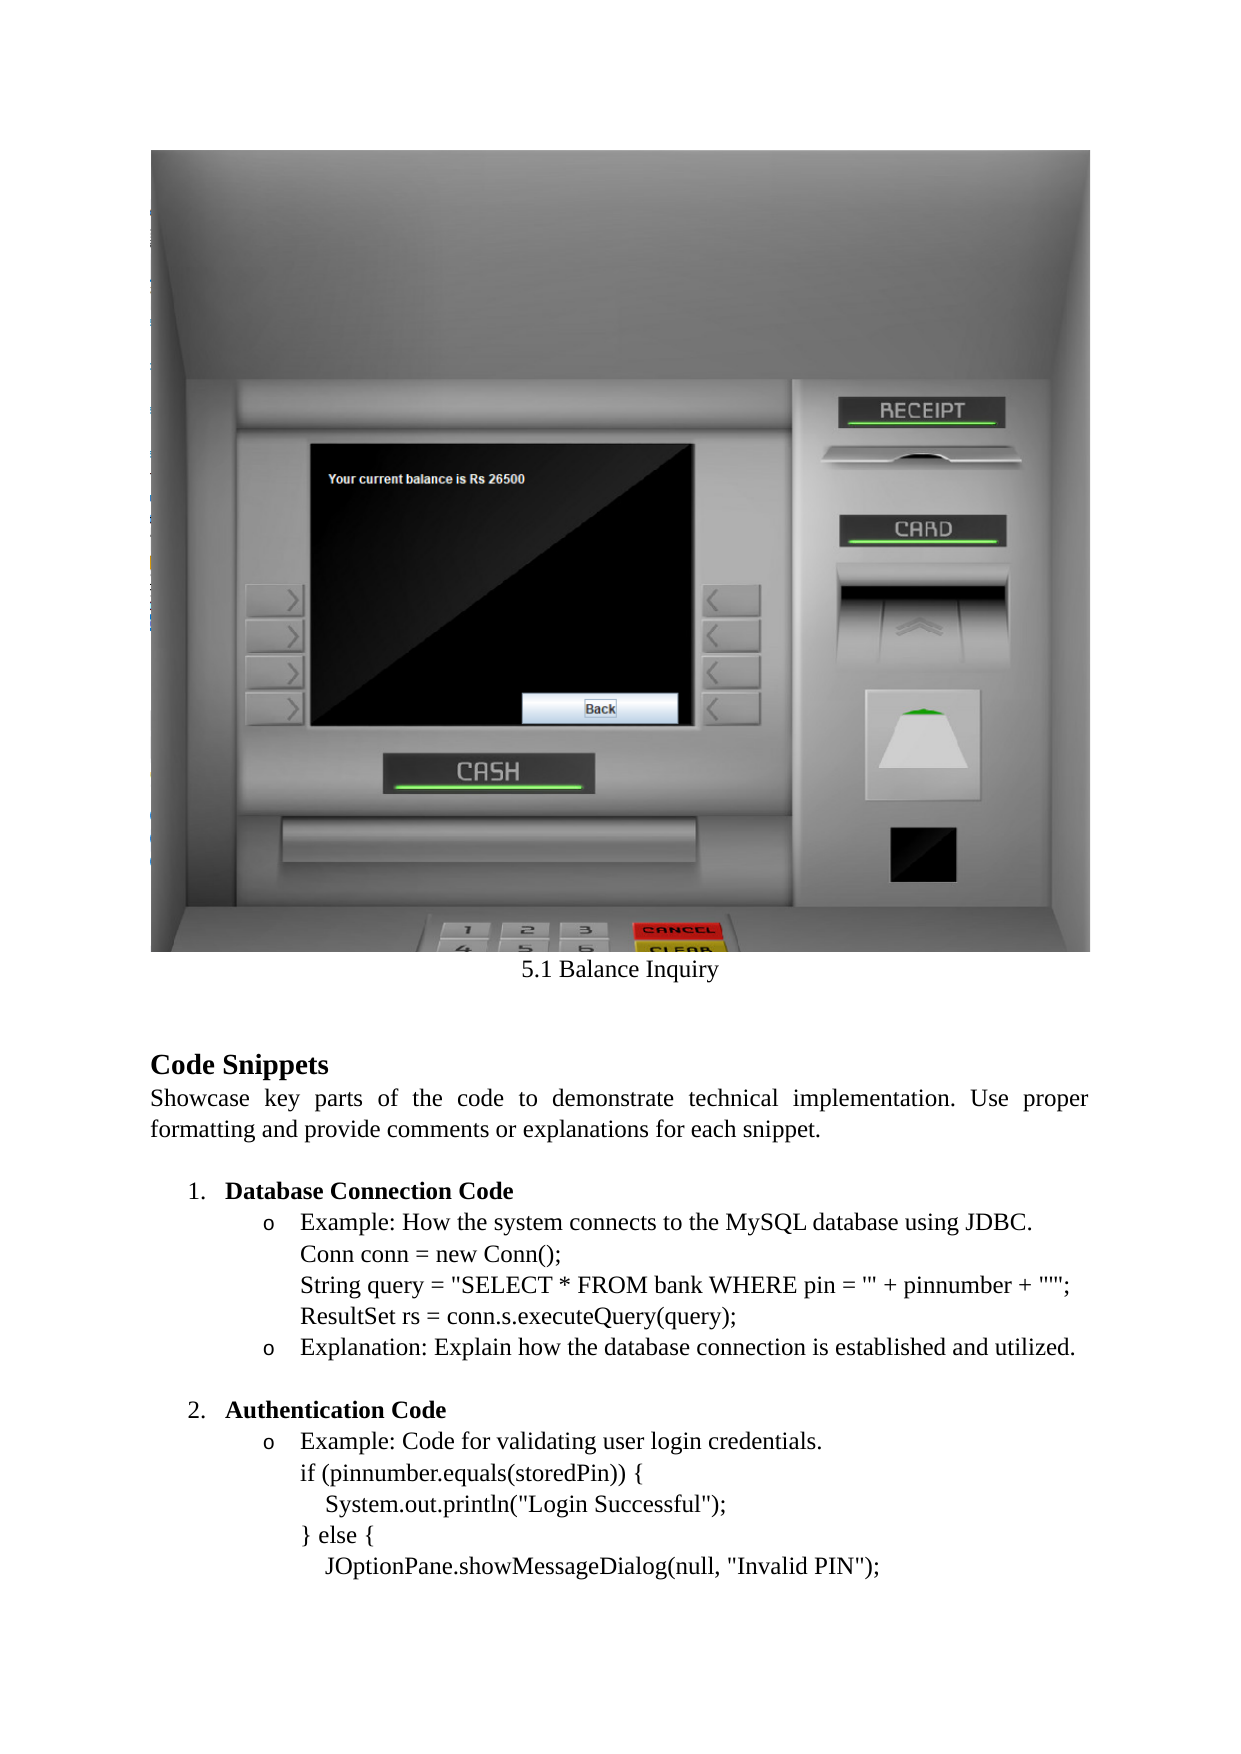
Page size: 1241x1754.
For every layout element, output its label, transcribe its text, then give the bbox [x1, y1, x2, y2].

text Showcase key parts of the code to demonstrate technical implementation. Use proper formatting and provide comments or explanations for each snippet. [150, 1083, 1090, 1143]
text String query = "SELECT * FROM bank WHERE pin = '" + pinnumber + "'"; [300, 1270, 1090, 1299]
list Explanation: Explain how the database connection is established and utilized. [262, 1332, 1090, 1362]
text ResultSet rs = conn.s.executeQuery(query); [300, 1301, 1090, 1330]
list Authentication Code [187, 1395, 1090, 1424]
text Conn conn = new Conn(); [300, 1239, 1090, 1268]
list Example: Code for validating user login credentials. [262, 1426, 1090, 1456]
text } else { [300, 1520, 1090, 1549]
picture [150, 150, 1091, 952]
list Database Connection Code [187, 1176, 1090, 1205]
text System.out.println("Login Successful"); [300, 1489, 1090, 1518]
text if (pinnumber.equals(storedPin)) { [300, 1458, 1090, 1487]
list Example: How the system connects to the MySQL database using JDBC. [262, 1207, 1090, 1237]
text JOptionPane.showMessageDialog(null, "Invalid PIN"); [300, 1551, 1090, 1580]
text Code Snippets [150, 1047, 1090, 1080]
text 5.1 Balance Inquiry [150, 954, 1090, 982]
